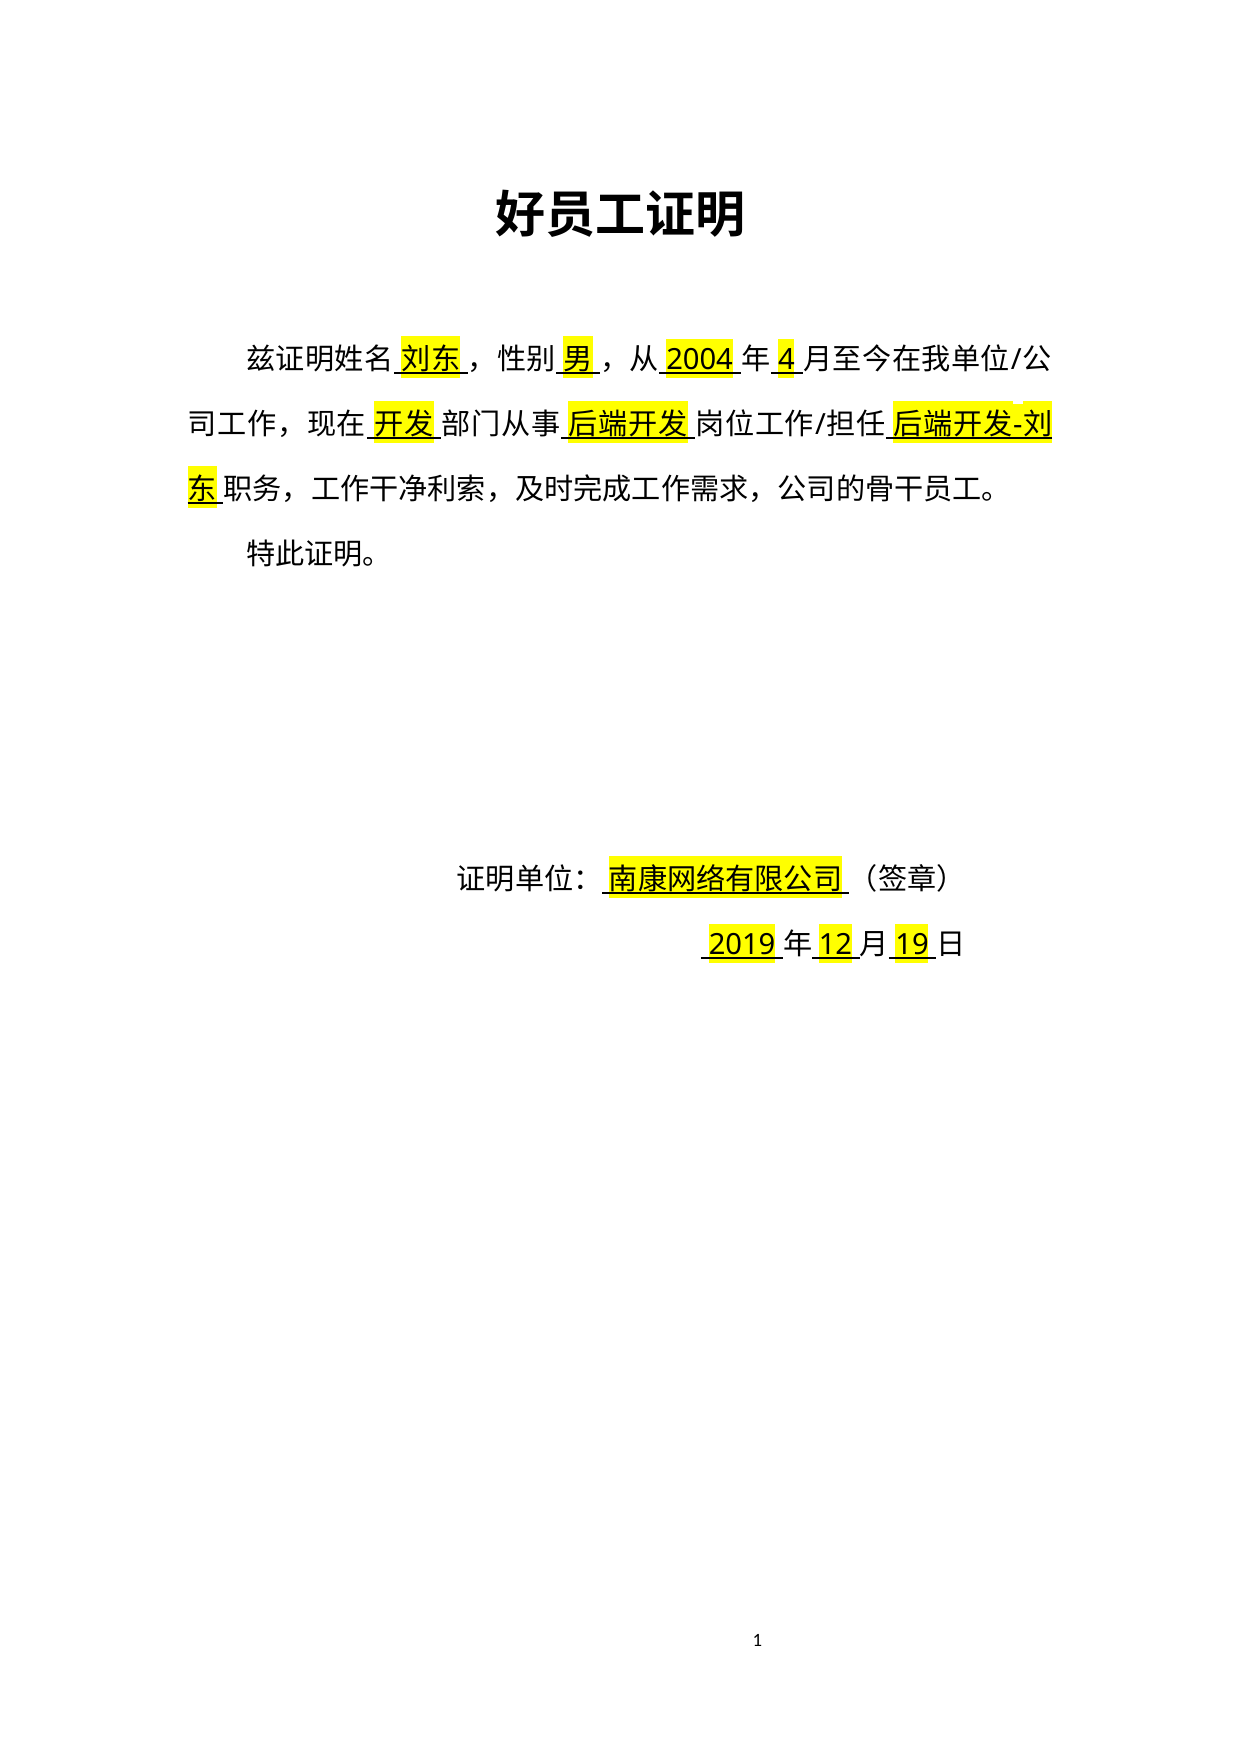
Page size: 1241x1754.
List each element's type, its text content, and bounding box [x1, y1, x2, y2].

text 好员工证明 [187, 162, 1053, 259]
text 兹证明姓名 刘东 ，性别 男 ，从 2004 年 4 月至今在我单位/公司工作，现在 开发 部门从事 后端开发 岗位工作/担任 后端开发-刘东 职务，工作干净利索，及时完成工作需求，公司的骨干员工。 [187, 324, 1053, 519]
text 特此证明。 [187, 519, 1053, 584]
text 证明单位： 南康网络有限公司 （签章） [187, 844, 965, 909]
text 2019 年 12 月 19 日 [187, 909, 965, 974]
